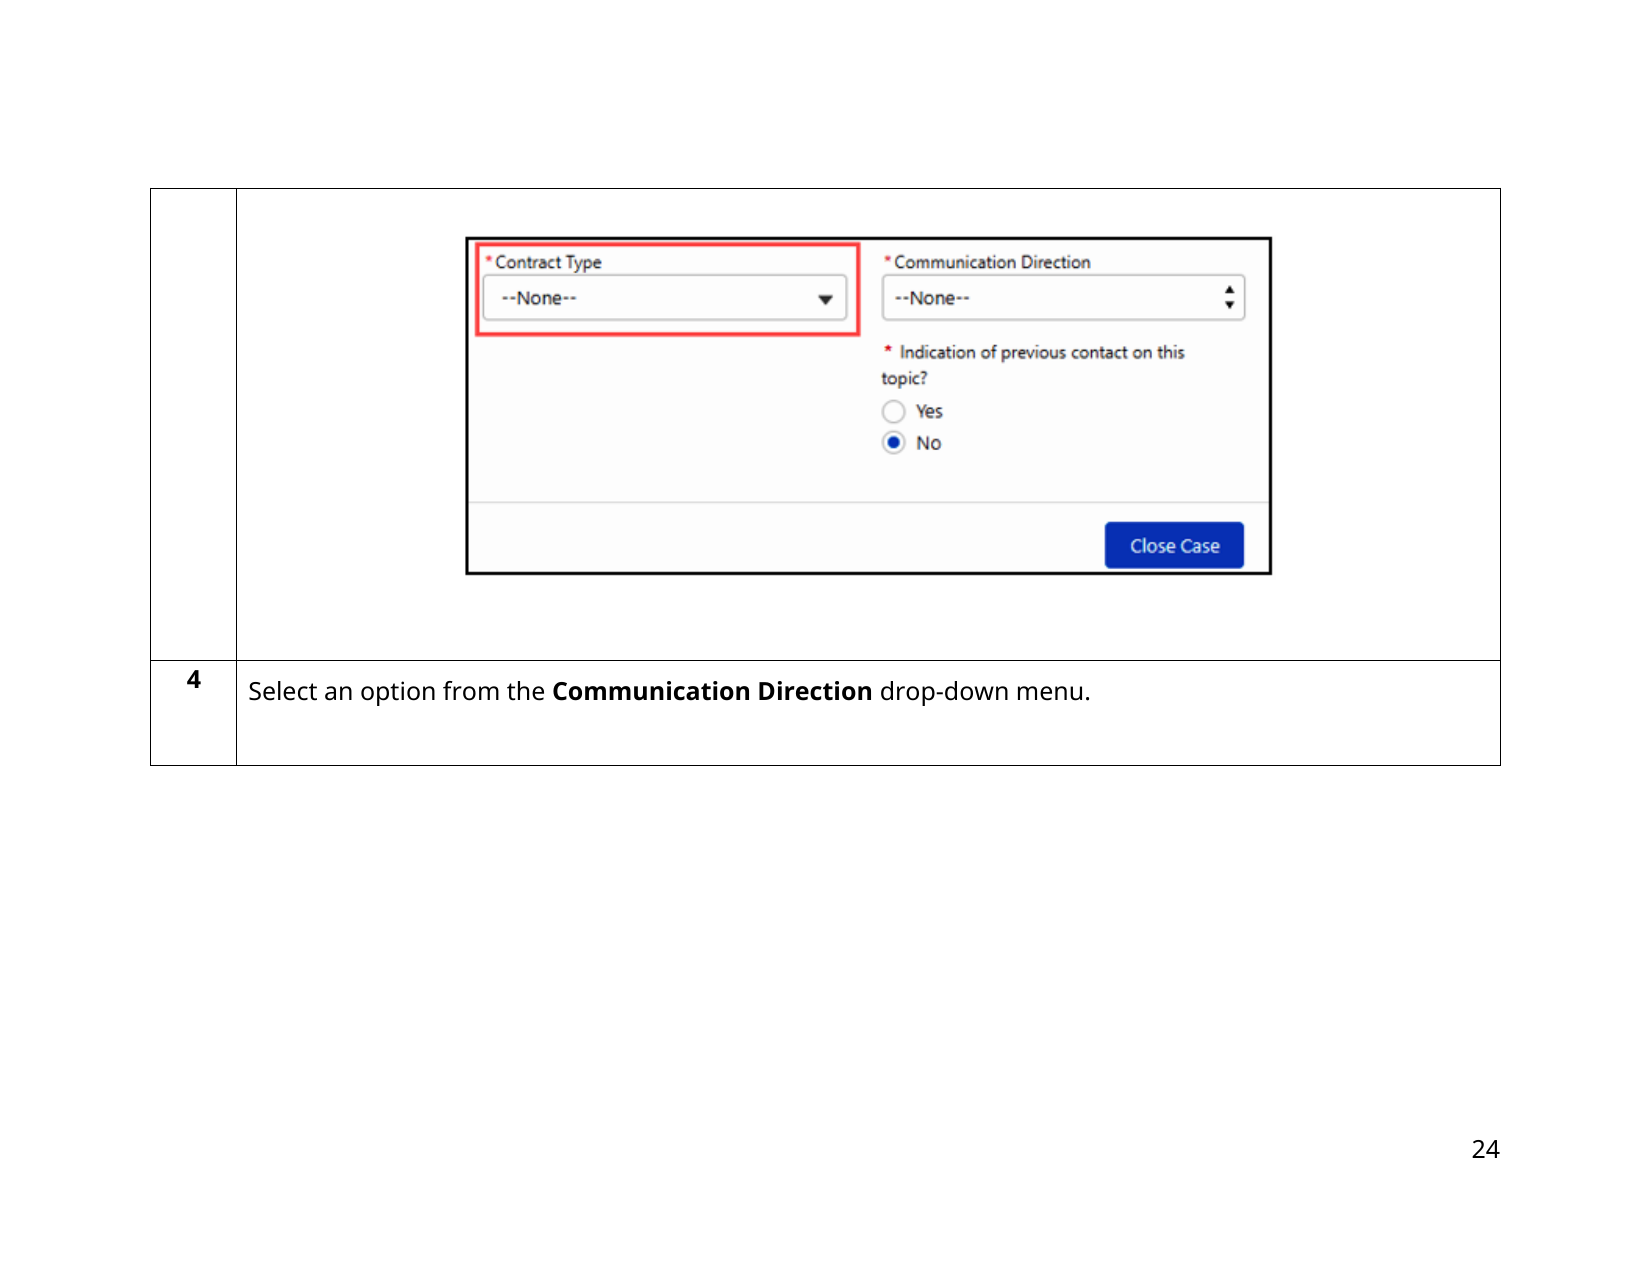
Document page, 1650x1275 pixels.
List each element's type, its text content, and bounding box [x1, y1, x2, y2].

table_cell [237, 189, 1500, 660]
table_cell Select an option from the Communication Direction drop-down menu. [237, 661, 1500, 765]
picture [461, 235, 1277, 580]
table_cell 3 [151, 189, 236, 660]
table_cell 4 [151, 661, 236, 765]
